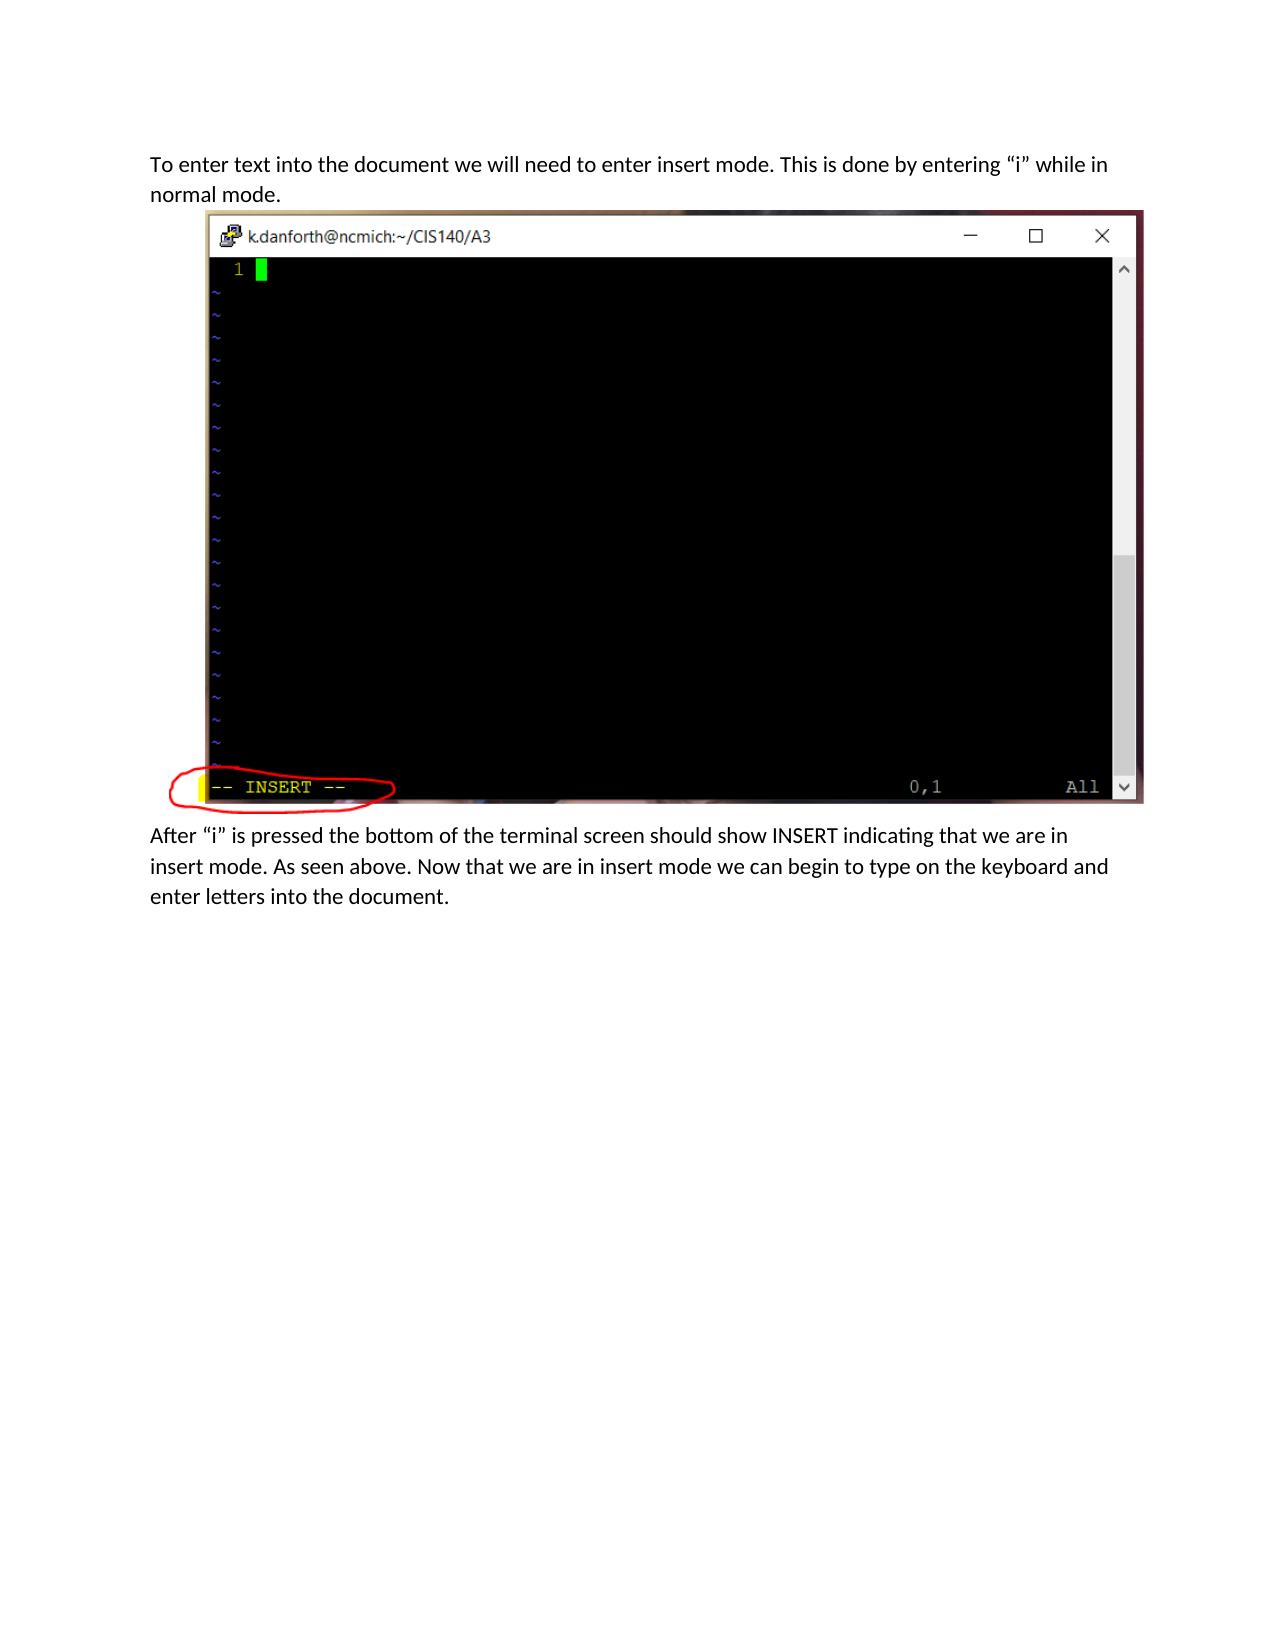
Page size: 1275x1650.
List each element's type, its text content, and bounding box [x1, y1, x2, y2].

text To enter text into the document we will need to enter insert mode. This is done by entering “i” while in normal mode. After “i” is pressed the bottom of the terminal screen should show INSERT indicating that we are in insert mode. As seen above. Now that we are in insert mode we can begin to type on the keyboard and enter letters into the document. [150, 150, 1125, 910]
